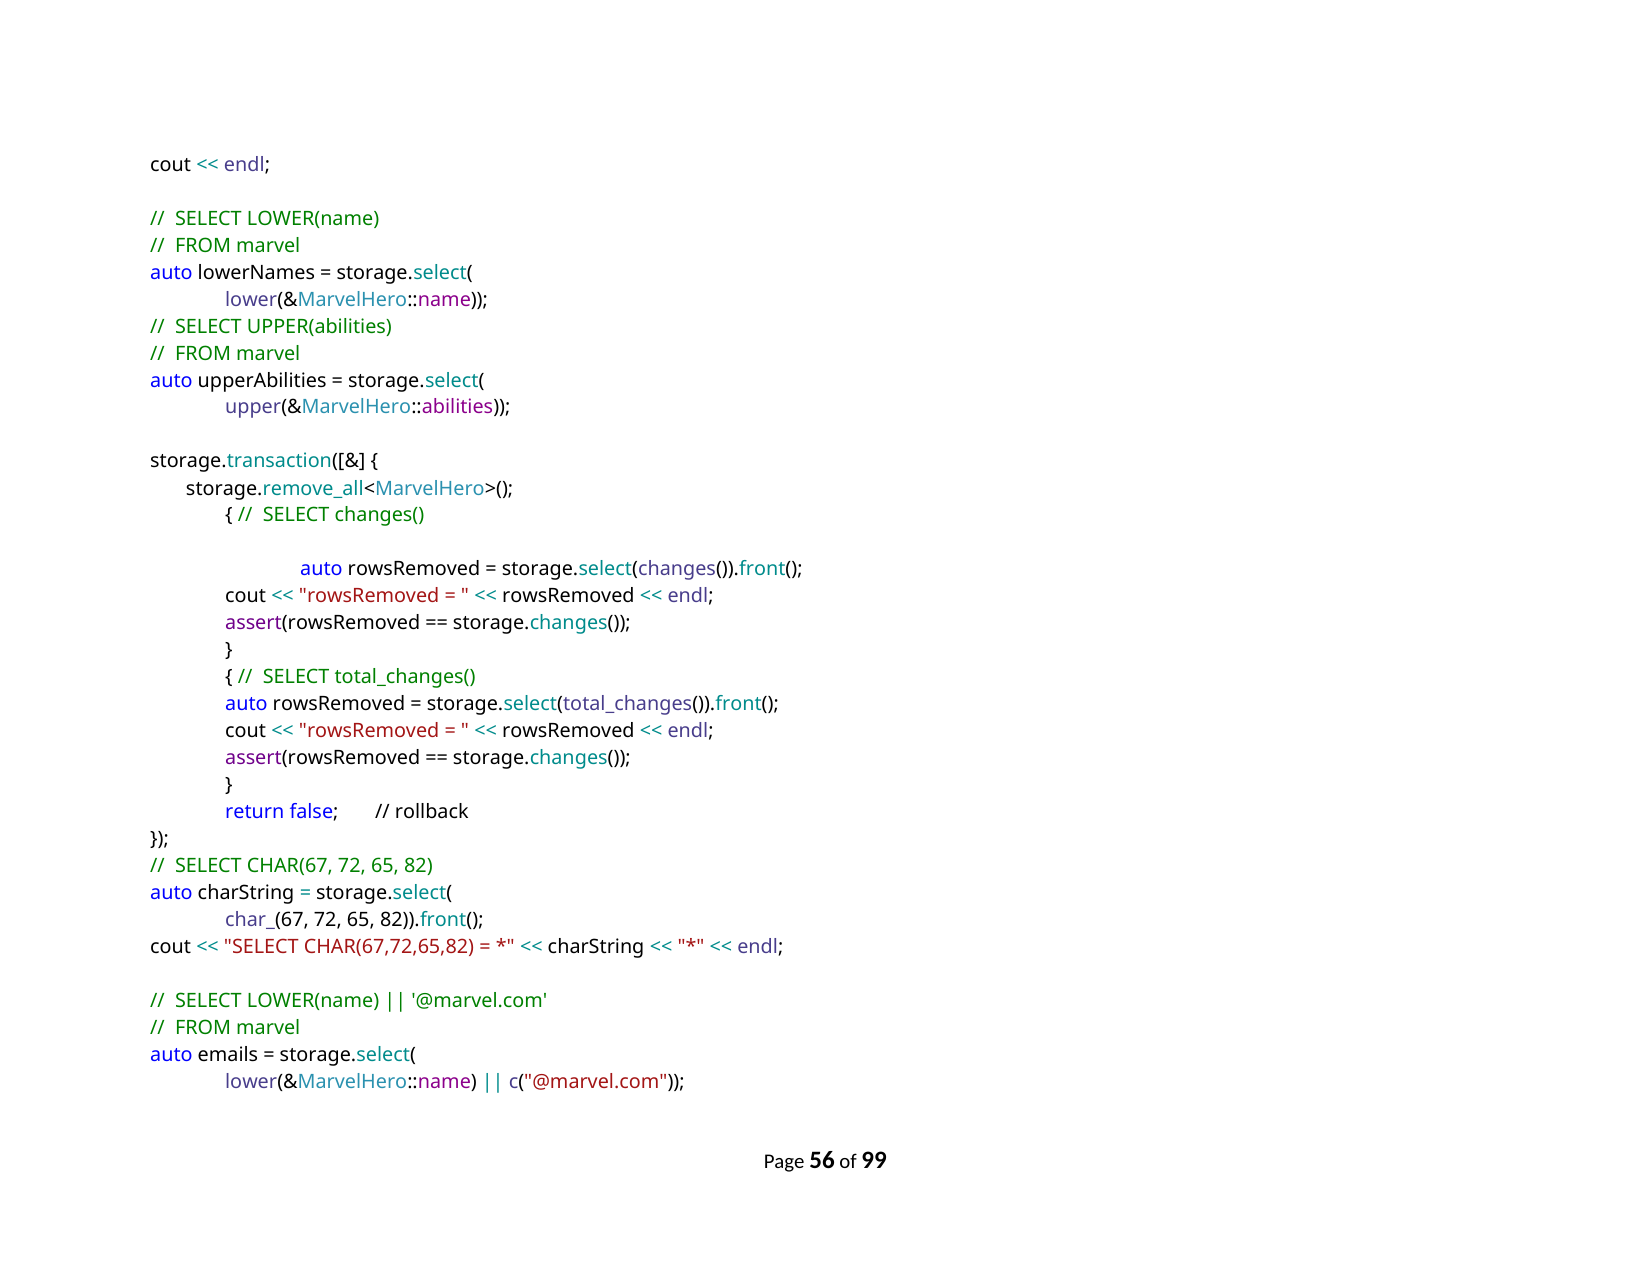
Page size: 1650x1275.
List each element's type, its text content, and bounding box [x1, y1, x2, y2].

text auto charString = storage.select( [150, 878, 1500, 905]
text } [150, 636, 1500, 663]
text { // SELECT changes() [150, 501, 1500, 528]
text upper(&MarvelHero::abilities)); [150, 393, 1500, 420]
text return false; // rollback [150, 797, 1500, 824]
text // FROM marvel [150, 1013, 1500, 1040]
text storage.remove_all<MarvelHero>(); [150, 474, 1500, 501]
text cout << "rowsRemoved = " << rowsRemoved << endl; [150, 717, 1500, 743]
text // SELECT UPPER(abilities) [150, 312, 1500, 339]
text cout << "SELECT CHAR(67,72,65,82) = *" << charString << "*" << endl; [150, 932, 1500, 959]
text auto rowsRemoved = storage.select(changes()).front(); [150, 555, 1500, 582]
text auto upperAbilities = storage.select( [150, 366, 1500, 393]
text } [150, 771, 1500, 797]
text // FROM marvel [150, 339, 1500, 366]
text auto lowerNames = storage.select( [150, 258, 1500, 285]
text lower(&MarvelHero::name)); [150, 285, 1500, 312]
text cout << "rowsRemoved = " << rowsRemoved << endl; [150, 582, 1500, 609]
text assert(rowsRemoved == storage.changes()); [150, 743, 1500, 771]
text // SELECT LOWER(name) || '@marvel.com' [150, 986, 1500, 1013]
text { // SELECT total_changes() [150, 663, 1500, 689]
text }); [150, 824, 1500, 851]
text // SELECT LOWER(name) [150, 204, 1500, 231]
text // FROM marvel [150, 231, 1500, 258]
text char_(67, 72, 65, 82)).front(); [150, 905, 1500, 932]
text storage.transaction([&] { [150, 447, 1500, 474]
text assert(rowsRemoved == storage.changes()); [150, 609, 1500, 636]
text // SELECT CHAR(67, 72, 65, 82) [150, 851, 1500, 878]
text auto emails = storage.select( [150, 1040, 1500, 1067]
text lower(&MarvelHero::name) || c("@marvel.com")); [150, 1067, 1500, 1094]
text auto rowsRemoved = storage.select(total_changes()).front(); [150, 689, 1500, 717]
text cout << endl; [150, 150, 1500, 177]
